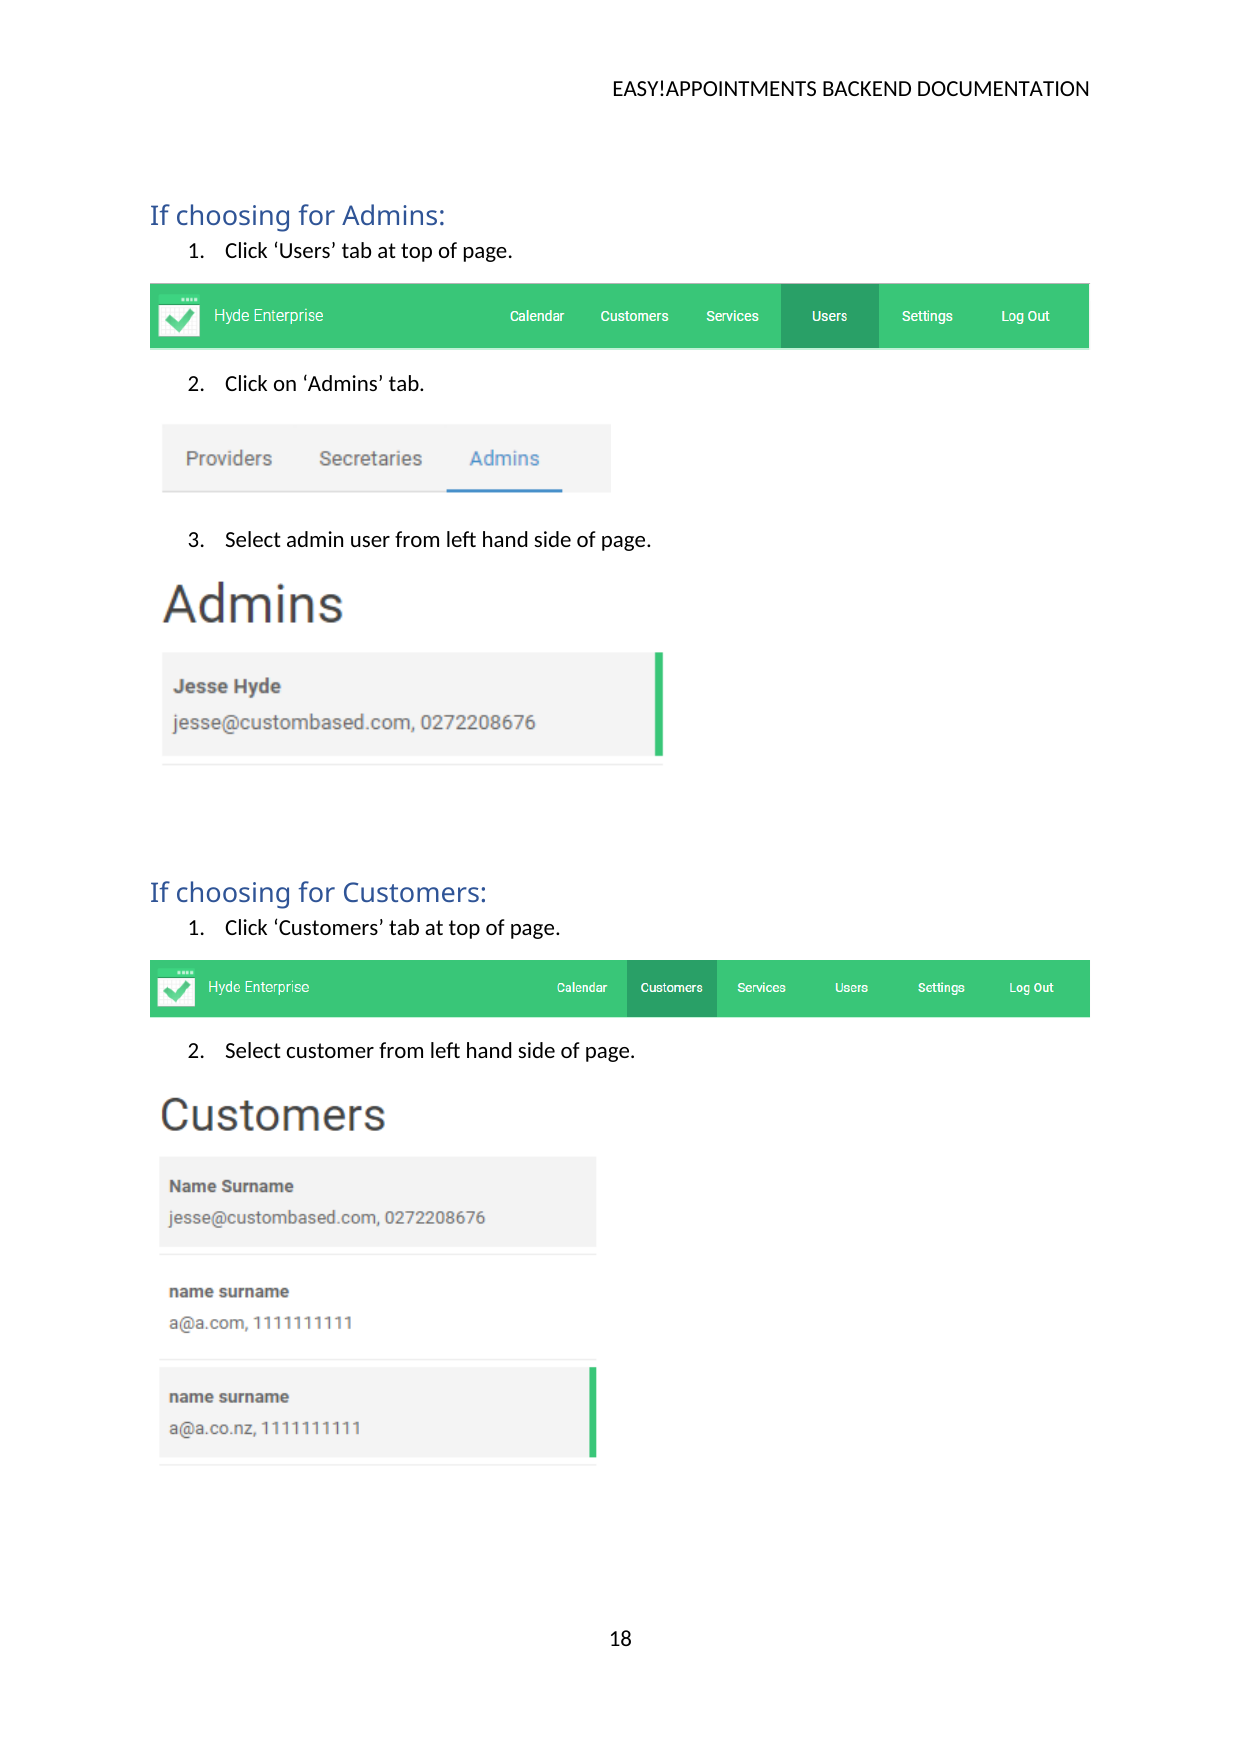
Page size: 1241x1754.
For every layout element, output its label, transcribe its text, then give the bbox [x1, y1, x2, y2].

subtitle If choosing for Customers: [150, 874, 1090, 911]
list Click ‘Users’ tab at top of page. [187, 237, 1090, 265]
list Select customer from left hand side of page. [187, 1037, 1090, 1065]
list Select admin user from left hand side of page. [187, 525, 1090, 553]
picture [150, 960, 1091, 1018]
picture [150, 283, 1091, 350]
picture [150, 415, 611, 507]
list Click ‘Customers’ tab at top of page. [187, 913, 1090, 941]
picture [150, 1083, 621, 1504]
picture [150, 572, 696, 808]
subtitle If choosing for Admins: [150, 197, 1090, 234]
list Click on ‘Admins’ tab. [187, 369, 1090, 397]
